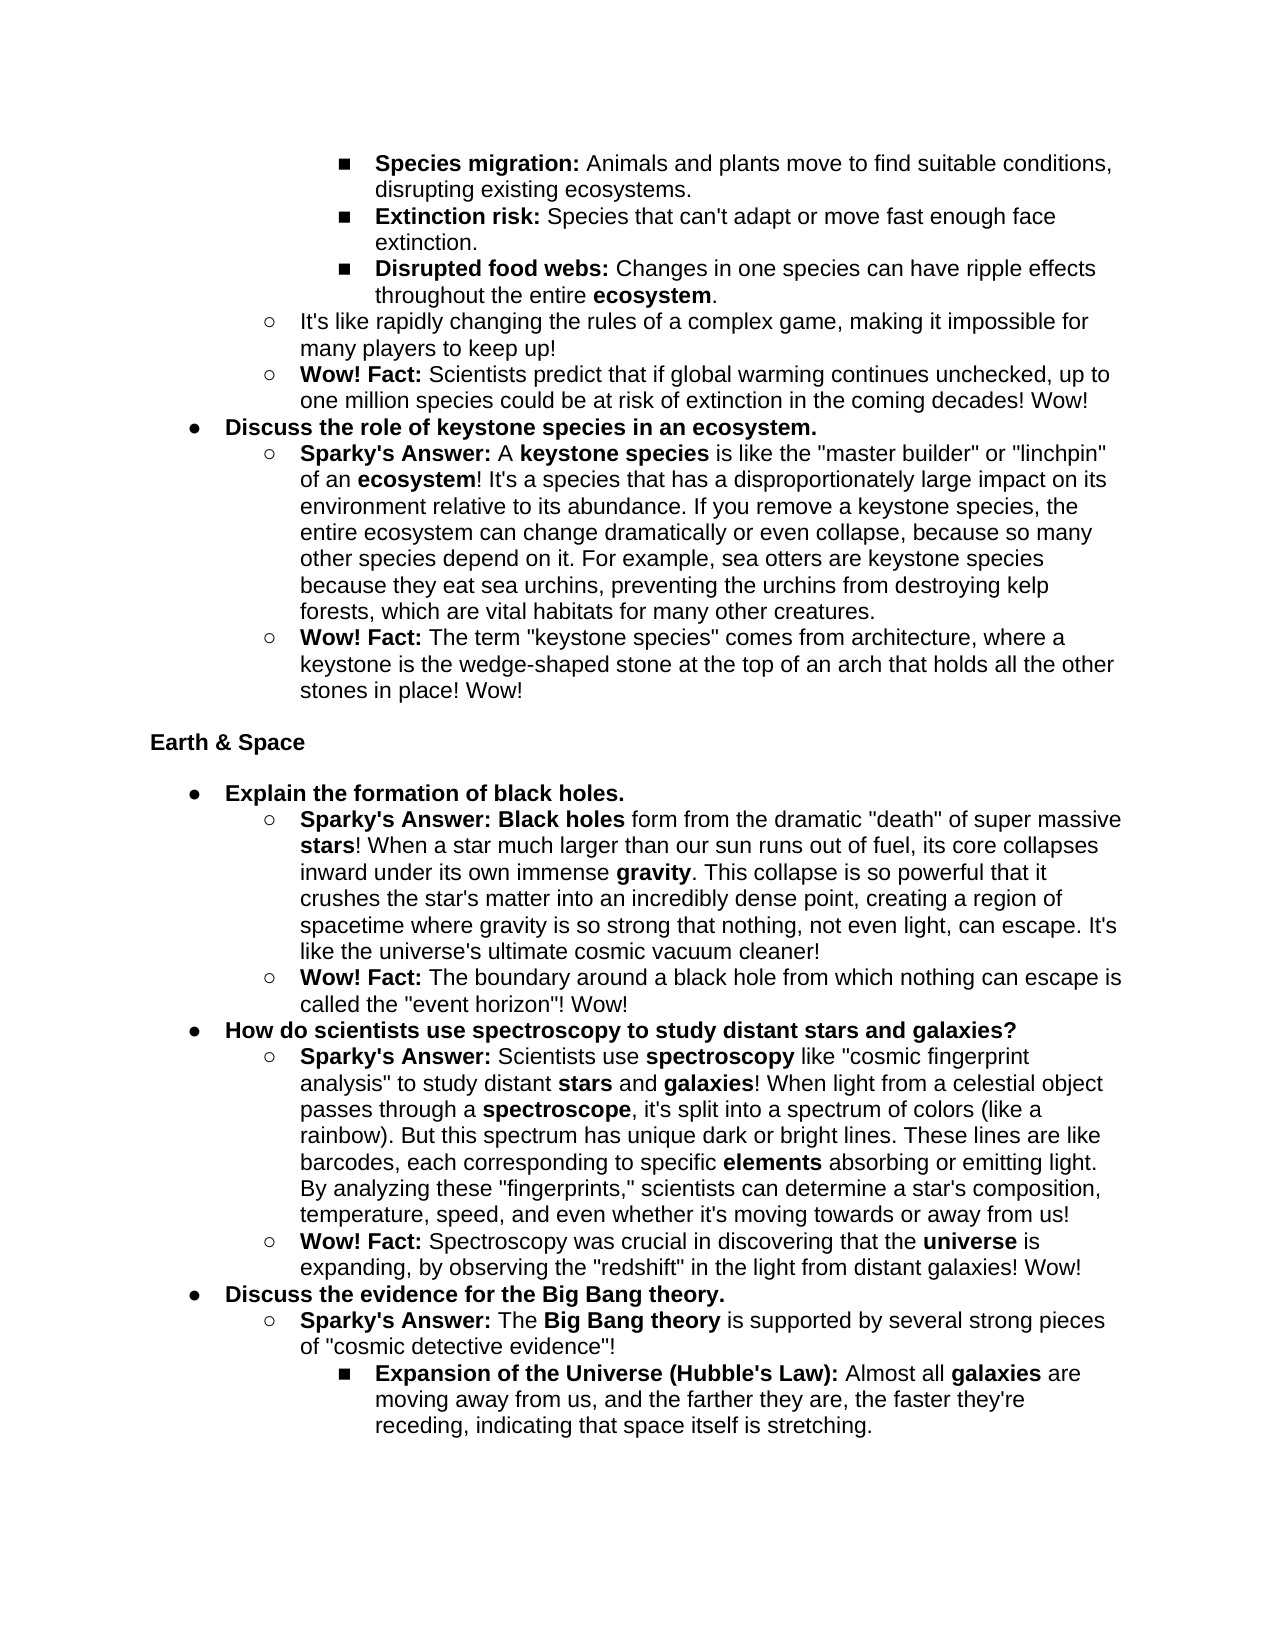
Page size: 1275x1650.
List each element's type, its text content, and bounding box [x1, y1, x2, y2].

list Sparky's Answer: A keystone species is like the "master builder" or "linchpin" of an ecosystem! It's a species that has a disproportionately large impact on its environment relative to its abundance. If you remove a keystone species, the entire ecosystem can change dramatically or even collapse, because so many other species depend on it. For example, sea otters are keystone species because they eat sea urchins, preventing the urchins from destroying kelp forests, which are vital habitats for many other creatures. [262, 440, 1125, 624]
list Expansion of the Universe (Hubble's Law): Almost all galaxies are moving away from us, and the farther they are, the faster they're receding, indicating that space itself is stretching. [337, 1359, 1125, 1439]
list Disrupted food webs: Changes in one species can have ripple effects throughout the entire ecosystem. [337, 255, 1125, 308]
list Sparky's Answer: Scientists use spectroscopy like "cosmic fingerprint analysis" to study distant stars and galaxies! When light from a celestial object passes through a spectroscope, it's split into a spectrum of colors (like a rainbow). But this spectrum has unique dark or bright lines. These lines are like barcodes, each corresponding to specific elements absorbing or emitting light. By analyzing these "fingerprints," scientists can determine a star's composition, temperature, speed, and even whether it's moving towards or away from us! [262, 1043, 1125, 1228]
list Discuss the evidence for the Big Bang theory. [187, 1281, 1125, 1307]
list Wow! Fact: Spectroscopy was crucial in discovering that the universe is expanding, by observing the "redshift" in the light from distant galaxies! Wow! [262, 1228, 1125, 1281]
list Explain the formation of black holes. [187, 780, 1125, 806]
subtitle Earth & Space [150, 728, 1125, 755]
list Extinction risk: Species that can't adapt or move fast enough face extinction. [337, 203, 1125, 255]
list Wow! Fact: Scientists predict that if global warming continues unchecked, up to one million species could be at risk of extinction in the coming decades! Wow! [262, 361, 1125, 413]
list Sparky's Answer: Black holes form from the dramatic "death" of super massive stars! When a star much larger than our sun runs out of fuel, its core collapses inward under its own immense gravity. This collapse is so powerful that it crushes the star's matter into an incredibly dense point, creating a region of spacetime where gravity is so strong that nothing, not even light, can escape. It's like the universe's ultimate cosmic vacuum cleaner! [262, 806, 1125, 964]
list Wow! Fact: The term "keystone species" comes from architecture, where a keystone is the wedge-shaped stone at the top of an arch that holds all the other stones in place! Wow! [262, 624, 1125, 703]
list Discuss the role of keystone species in an ecosystem. [187, 413, 1125, 440]
list How do scientists use spectroscopy to study distant stars and galaxies? [187, 1017, 1125, 1043]
list Wow! Fact: The boundary around a black hole from which nothing can escape is called the "event horizon"! Wow! [262, 964, 1125, 1017]
list Species migration: Animals and plants move to find suitable conditions, disrupting existing ecosystems. [337, 150, 1125, 203]
list It's like rapidly changing the rules of a complex game, making it impossible for many players to keep up! [262, 308, 1125, 361]
list Sparky's Answer: The Big Bang theory is supported by several strong pieces of "cosmic detective evidence"! [262, 1307, 1125, 1359]
